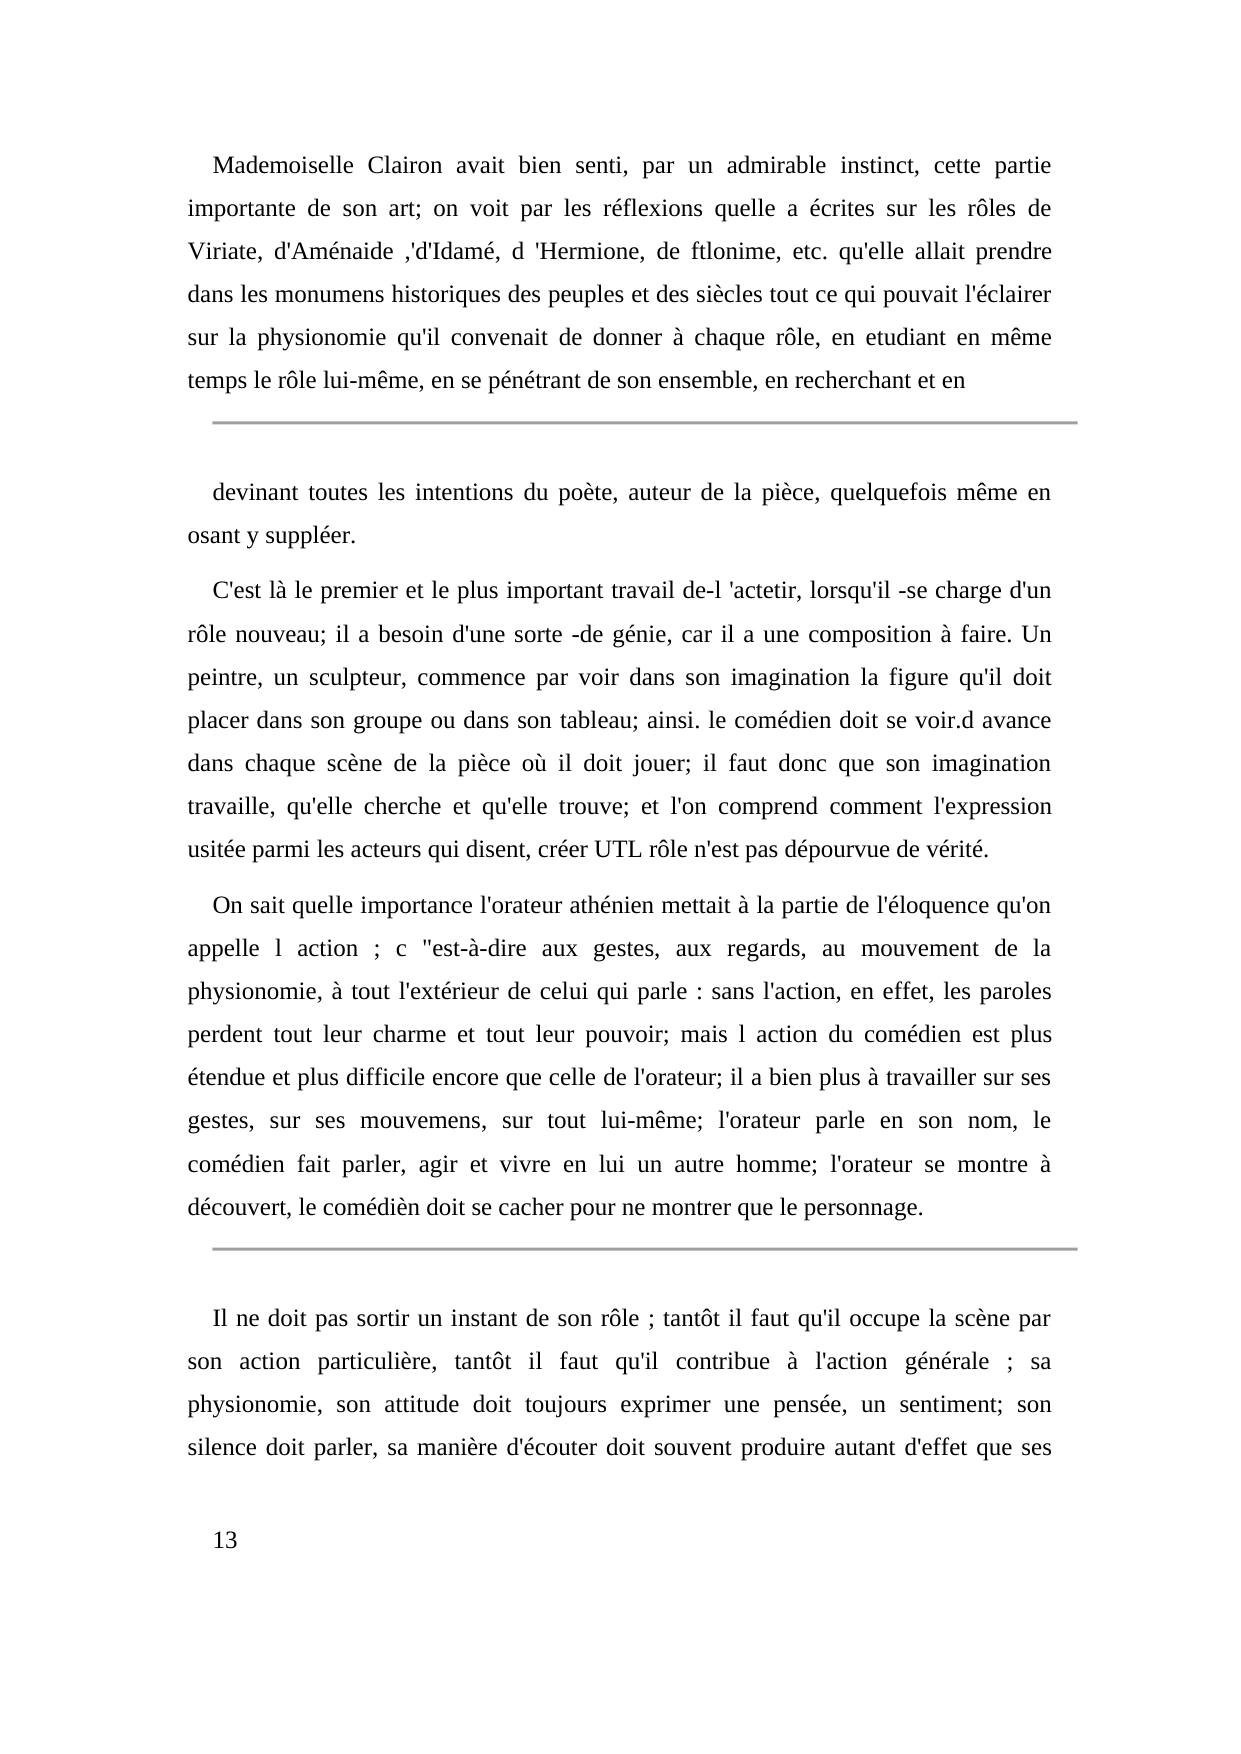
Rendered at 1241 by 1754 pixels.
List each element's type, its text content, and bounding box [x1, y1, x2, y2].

text On sait quelle importance l'orateur athénien mettait à la partie de l'éloquence qu'on appelle l action ; c "est-à-dire aux gestes, aux regards, au mouvement de la physionomie, à tout l'extérieur de celui qui parle : sans l'action, en effet, les paroles perdent tout leur charme et tout leur pouvoir; mais l action du comédien est plus étendue et plus difficile encore que celle de l'orateur; il a bien plus à travailler sur ses gestes, sur ses mouvemens, sur tout lui-même; l'orateur parle en son nom, le comédien fait parler, agir et vivre en lui un autre homme; l'orateur se montre à découvert, le comédièn doit se cacher pour ne montrer que le personnage. [187, 890, 1053, 1221]
text C'est là le premier et le plus important travail de-l 'actetir, lorsqu'il -se charge d'un rôle nouveau; il a besoin d'une sorte -de génie, car il a une composition à faire. Un peintre, un sculpteur, commence par voir dans son imagination la figure qu'il doit placer dans son groupe ou dans son tableau; ainsi. le comédien doit se voir.d avance dans chaque scène de la pièce où il doit jouer; il faut donc que son imagination travaille, qu'elle cherche et qu'elle trouve; et l'on comprend comment l'expression usitée parmi les acteurs qui disent, créer UTL rôle n'est pas dépourvue de vérité. [187, 576, 1053, 863]
text Mademoiselle Clairon avait bien senti, par un admirable instinct, cette partie importante de son art; on voit par les réflexions quelle a écrites sur les rôles de Viriate, d'Aménaide ,'d'Idamé, d 'Hermione, de ftlonime, etc. qu'elle allait prendre dans les monumens historiques des peuples et des siècles tout ce qui pouvait l'éclairer sur la physionomie qu'il convenait de donner à chaque rôle, en etudiant en même temps le rôle lui-même, en se pénétrant de son ensemble, en recherchant et en [187, 150, 1053, 394]
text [187, 1303, 1053, 1461]
text devinant toutes les intentions du poète, auteur de la pièce, quelquefois même en osant y suppléer. [187, 477, 1053, 549]
